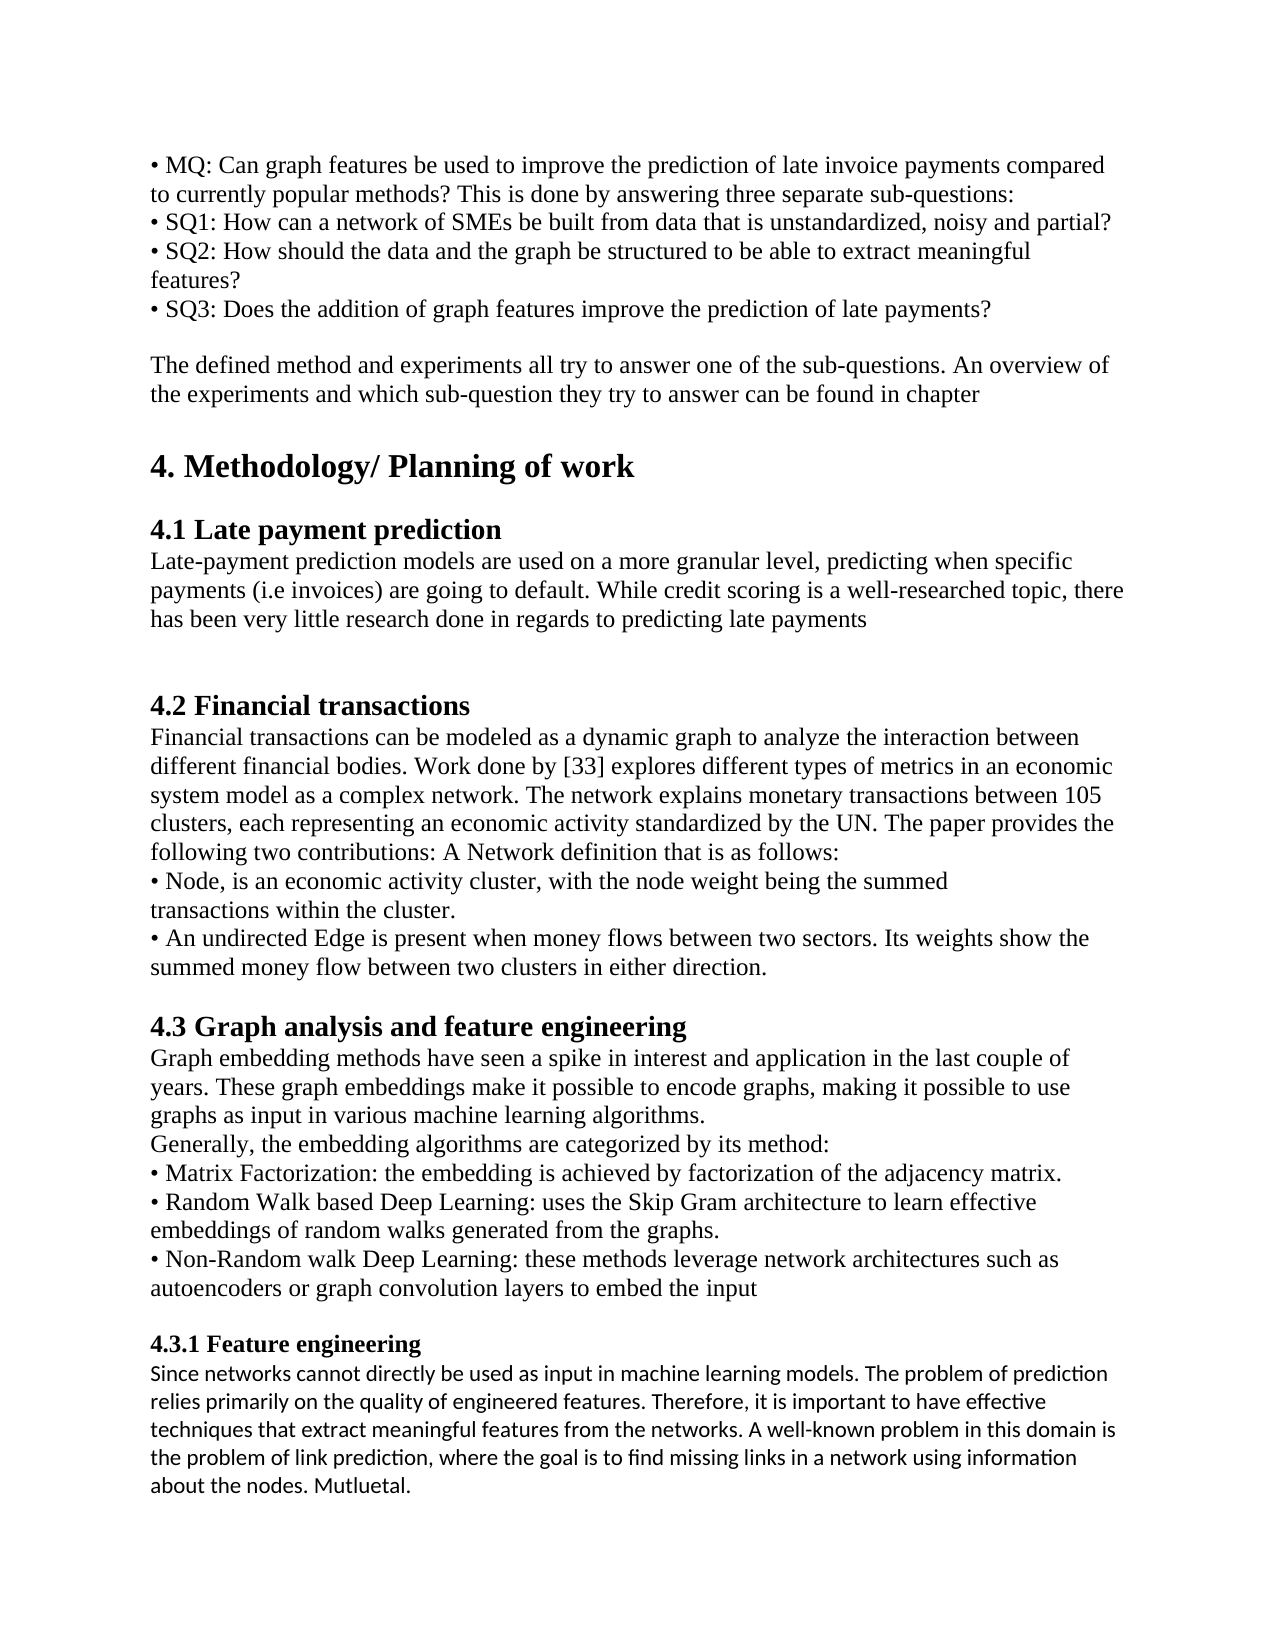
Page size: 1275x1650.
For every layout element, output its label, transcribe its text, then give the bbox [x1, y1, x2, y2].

list SQ2: How should the data and the graph be structured to be able to extract meaningful features? [150, 236, 1031, 294]
list MQ: Can graph features be used to improve the prediction of late invoice payments compared to currently popular methods? This is done by answering three separate sub-questions: [150, 150, 1105, 207]
subtitle Methodology/ Planning of work [150, 446, 1135, 485]
text Late-payment prediction models are used on a more granular level, predicting when specific payments (i.e invoices) are going to default. While credit scoring is a well-researched topic, there has been very little research done in regards to predicting late payments [150, 546, 1126, 633]
list SQ1: How can a network of SMEs be built from data that is unstandardized, noisy and partial? [150, 207, 1135, 236]
subtitle Financial transactions [150, 689, 1135, 722]
list Non-Random walk Deep Learning: these methods leverage network architectures such as autoencoders or graph convolution layers to embed the input [150, 1244, 1059, 1302]
subtitle Graph analysis and feature engineering [150, 1009, 1135, 1043]
list An undirected Edge is present when money flows between two sectors. Its weights show the summed money flow between two clusters in either direction. [150, 923, 1089, 981]
text Since networks cannot directly be used as input in machine learning models. The problem of prediction relies primarily on the quality of engineered features. Therefore, it is important to have effective techniques that extract meaningful features from the networks. A well-known problem in this domain is the problem of link prediction, where the goal is to find missing links in a network using information about the nodes. Mutluetal. [150, 1359, 1123, 1499]
text Generally, the embedding algorithms are categorized by its method: [150, 1129, 1135, 1158]
list Node, is an economic activity cluster, with the node weight being the summed transactions within the cluster. [150, 866, 1074, 923]
list SQ3: Does the addition of graph features improve the prediction of late payments? [150, 294, 1135, 322]
subtitle Late payment prediction [150, 513, 1135, 546]
text The defined method and experiments all try to answer one of the sub-questions. An overview of the experiments and which sub-question they try to answer can be found in chapter [150, 351, 1112, 408]
subtitle Feature engineering [150, 1329, 1135, 1358]
text Graph embedding methods have seen a spike in interest and application in the last couple of years. These graph embeddings make it possible to encode graphs, making it possible to use graphs as input in various machine learning algorithms. [150, 1043, 1071, 1129]
list Random Walk based Deep Learning: uses the Skip Gram architecture to learn effective embeddings of random walks generated from the graphs. [150, 1187, 1037, 1244]
list Matrix Factorization: the embedding is achieved by factorization of the adjacency matrix. [150, 1158, 1135, 1187]
text Financial transactions can be modeled as a dynamic graph to analyze the interaction between different financial bodies. Work done by [33] explores different types of metrics in an economic system model as a complex network. The network explains monetary transactions between 105 clusters, each representing an economic activity standardized by the UN. The paper provides the following two contributions: A Network definition that is as follows: [150, 722, 1116, 866]
